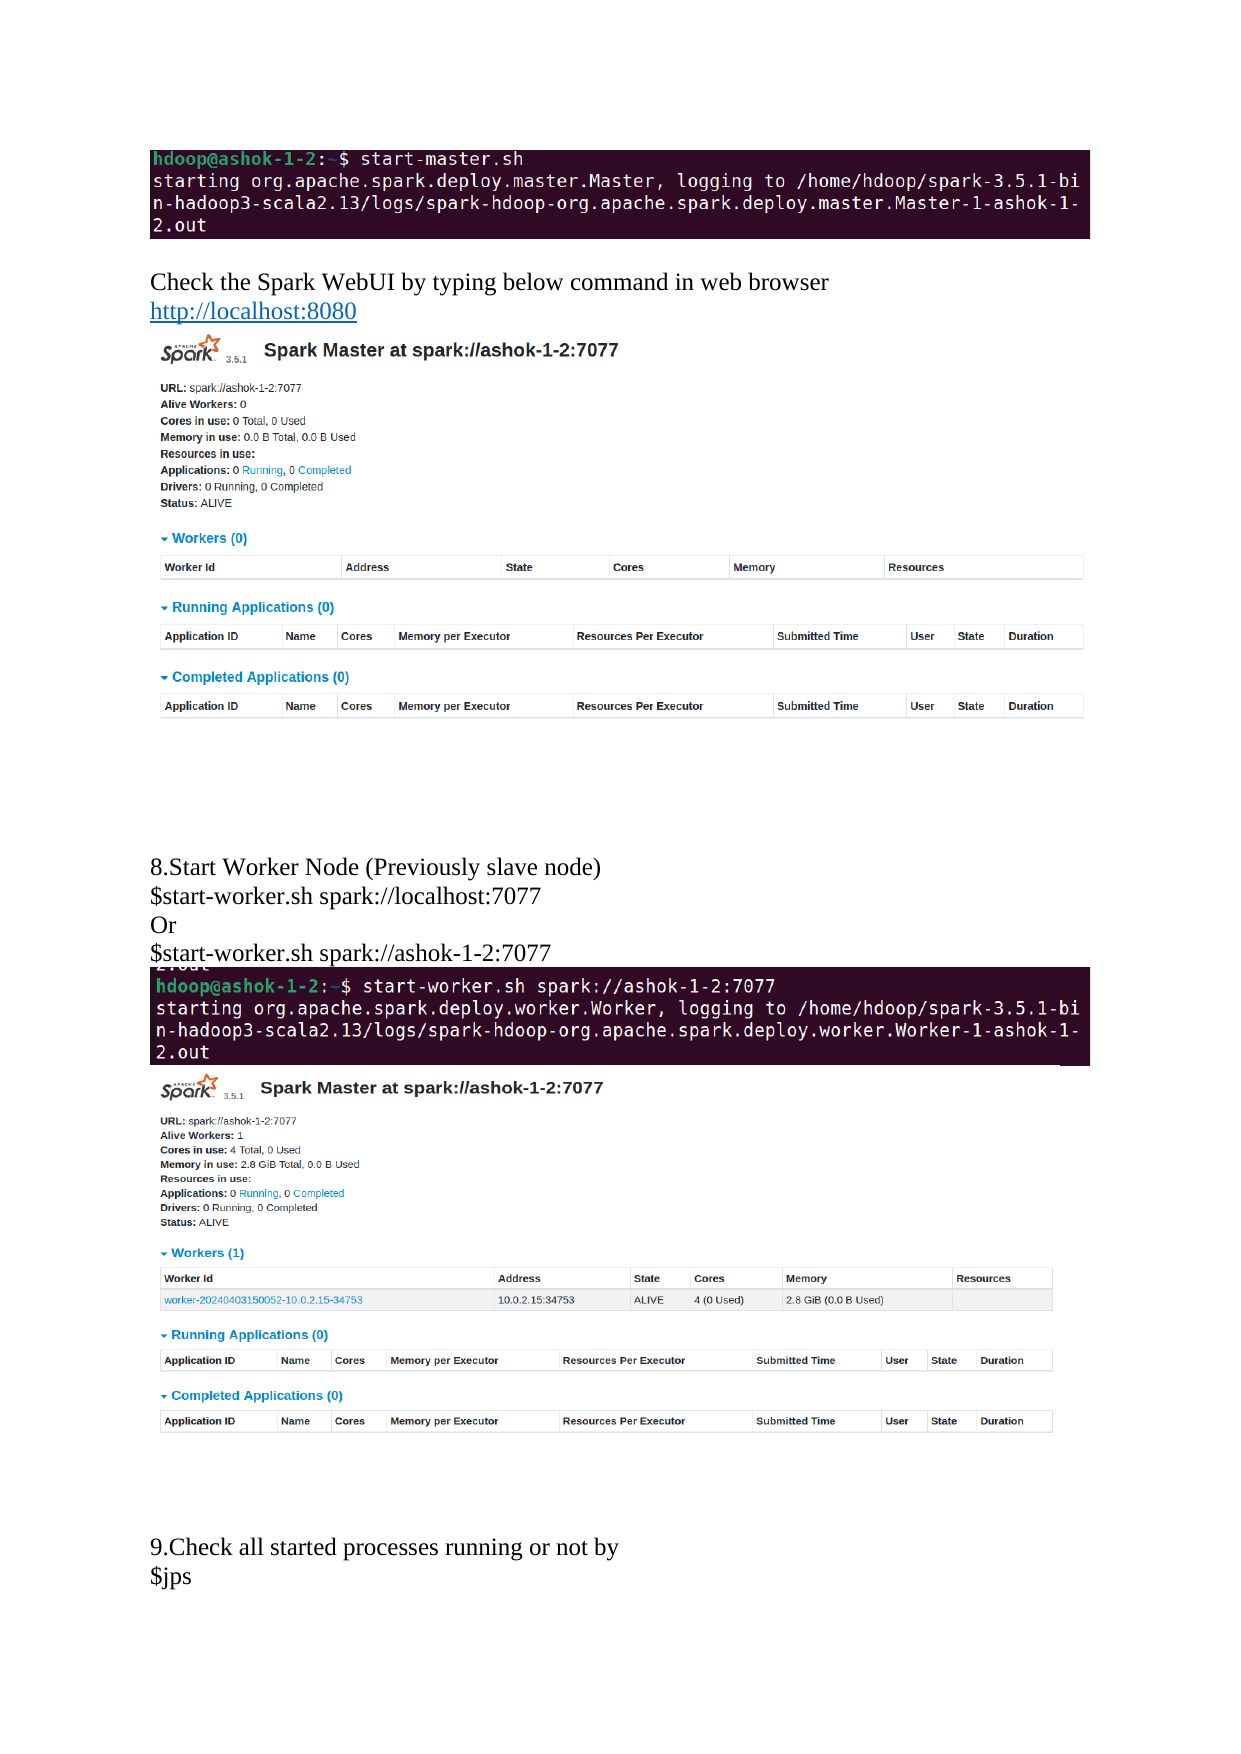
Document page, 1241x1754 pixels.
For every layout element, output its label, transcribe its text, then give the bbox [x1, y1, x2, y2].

text Or [150, 910, 1090, 938]
text $start-worker.sh spark://localhost:7077 [150, 881, 1090, 910]
text $start-worker.sh spark://ashok-1-2:7077 [150, 938, 1090, 967]
picture [150, 967, 1091, 1504]
text $jps [150, 1561, 1090, 1590]
text 9.Check all started processes running or not by [150, 1532, 1090, 1561]
text 8.Start Worker Node (Previously slave node) [150, 852, 1090, 881]
picture [150, 150, 1091, 239]
text Check the Spark WebUI by typing below command in web browser [150, 267, 1090, 296]
picture [150, 325, 1091, 824]
text http://localhost:8080 [150, 296, 1090, 325]
